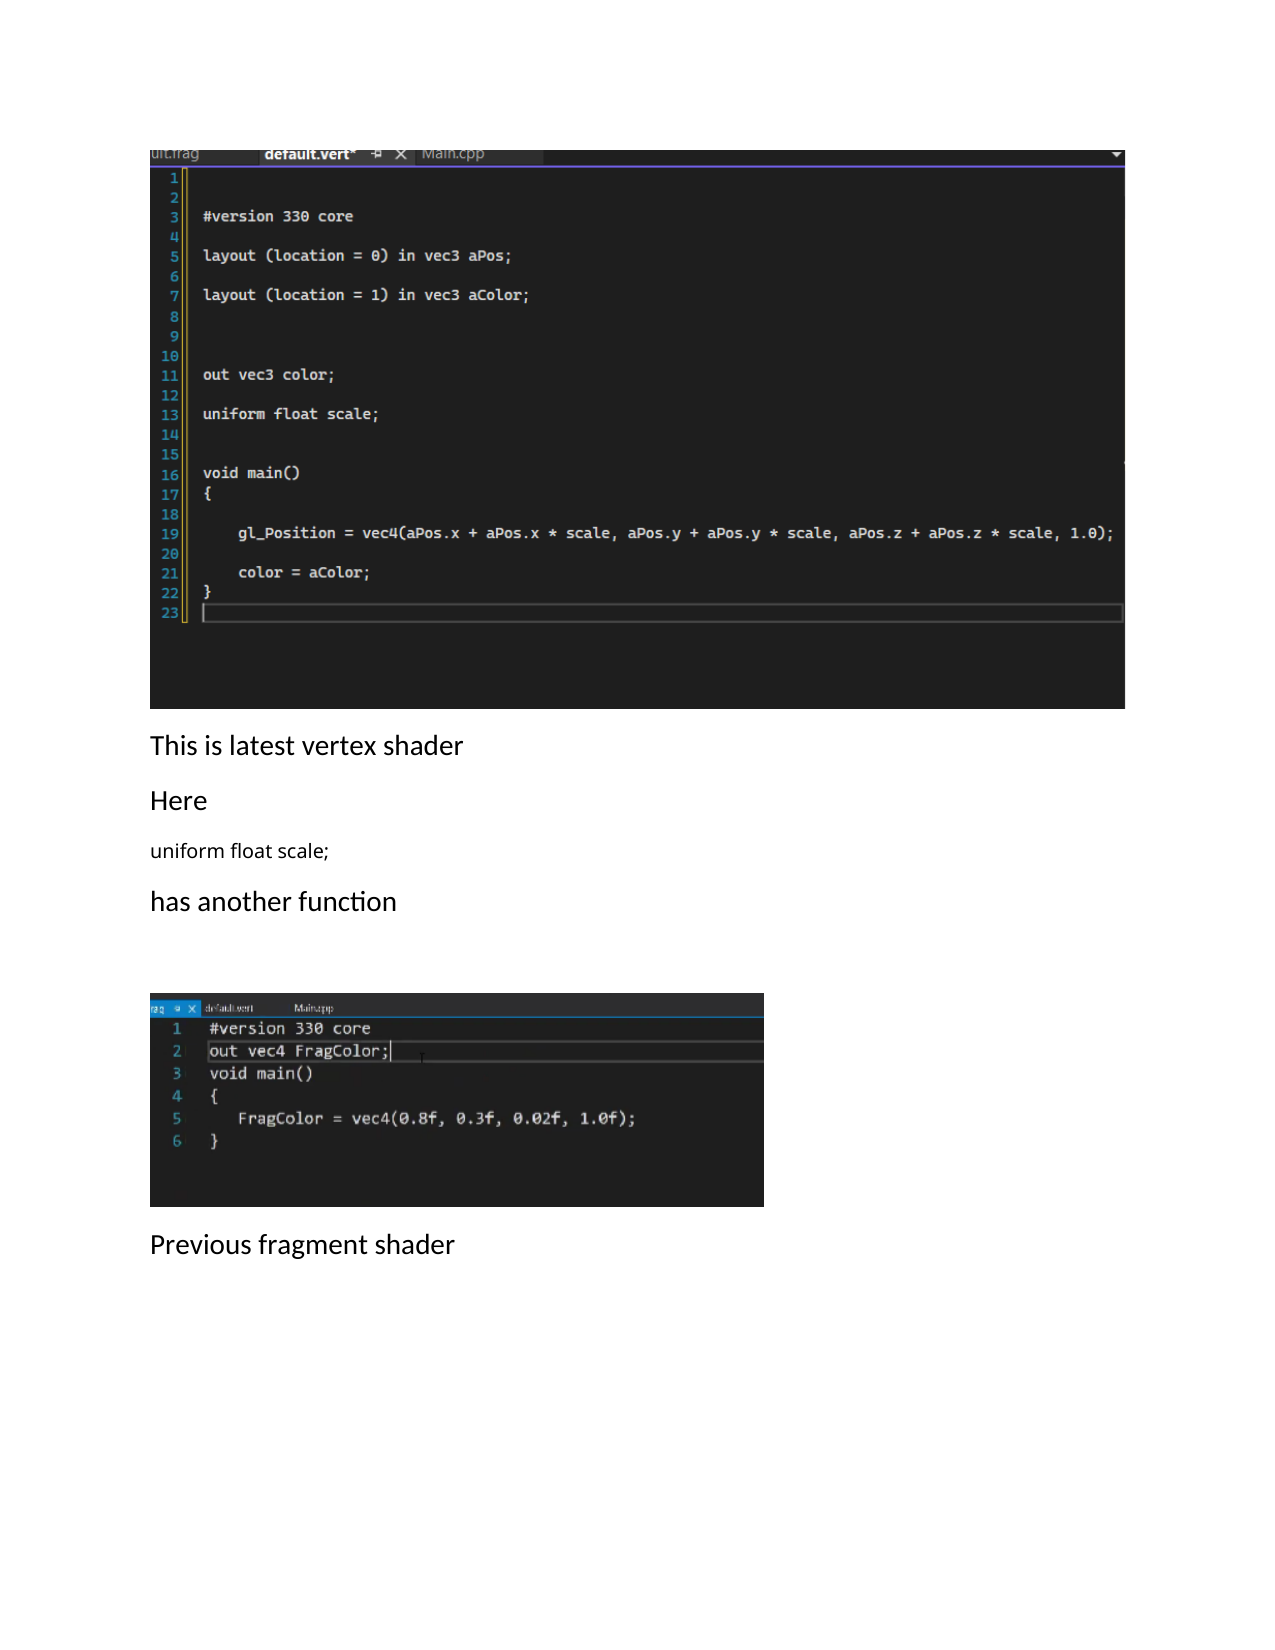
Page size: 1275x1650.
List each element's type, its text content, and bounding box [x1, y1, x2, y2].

text This is latest vertex shader [150, 727, 1125, 763]
text uniform float scale; [150, 837, 1125, 864]
text Previous fragment shader [150, 1226, 1125, 1261]
text has another function [150, 883, 1125, 918]
text Here [150, 782, 1125, 818]
picture [150, 150, 1125, 709]
picture [150, 993, 764, 1207]
